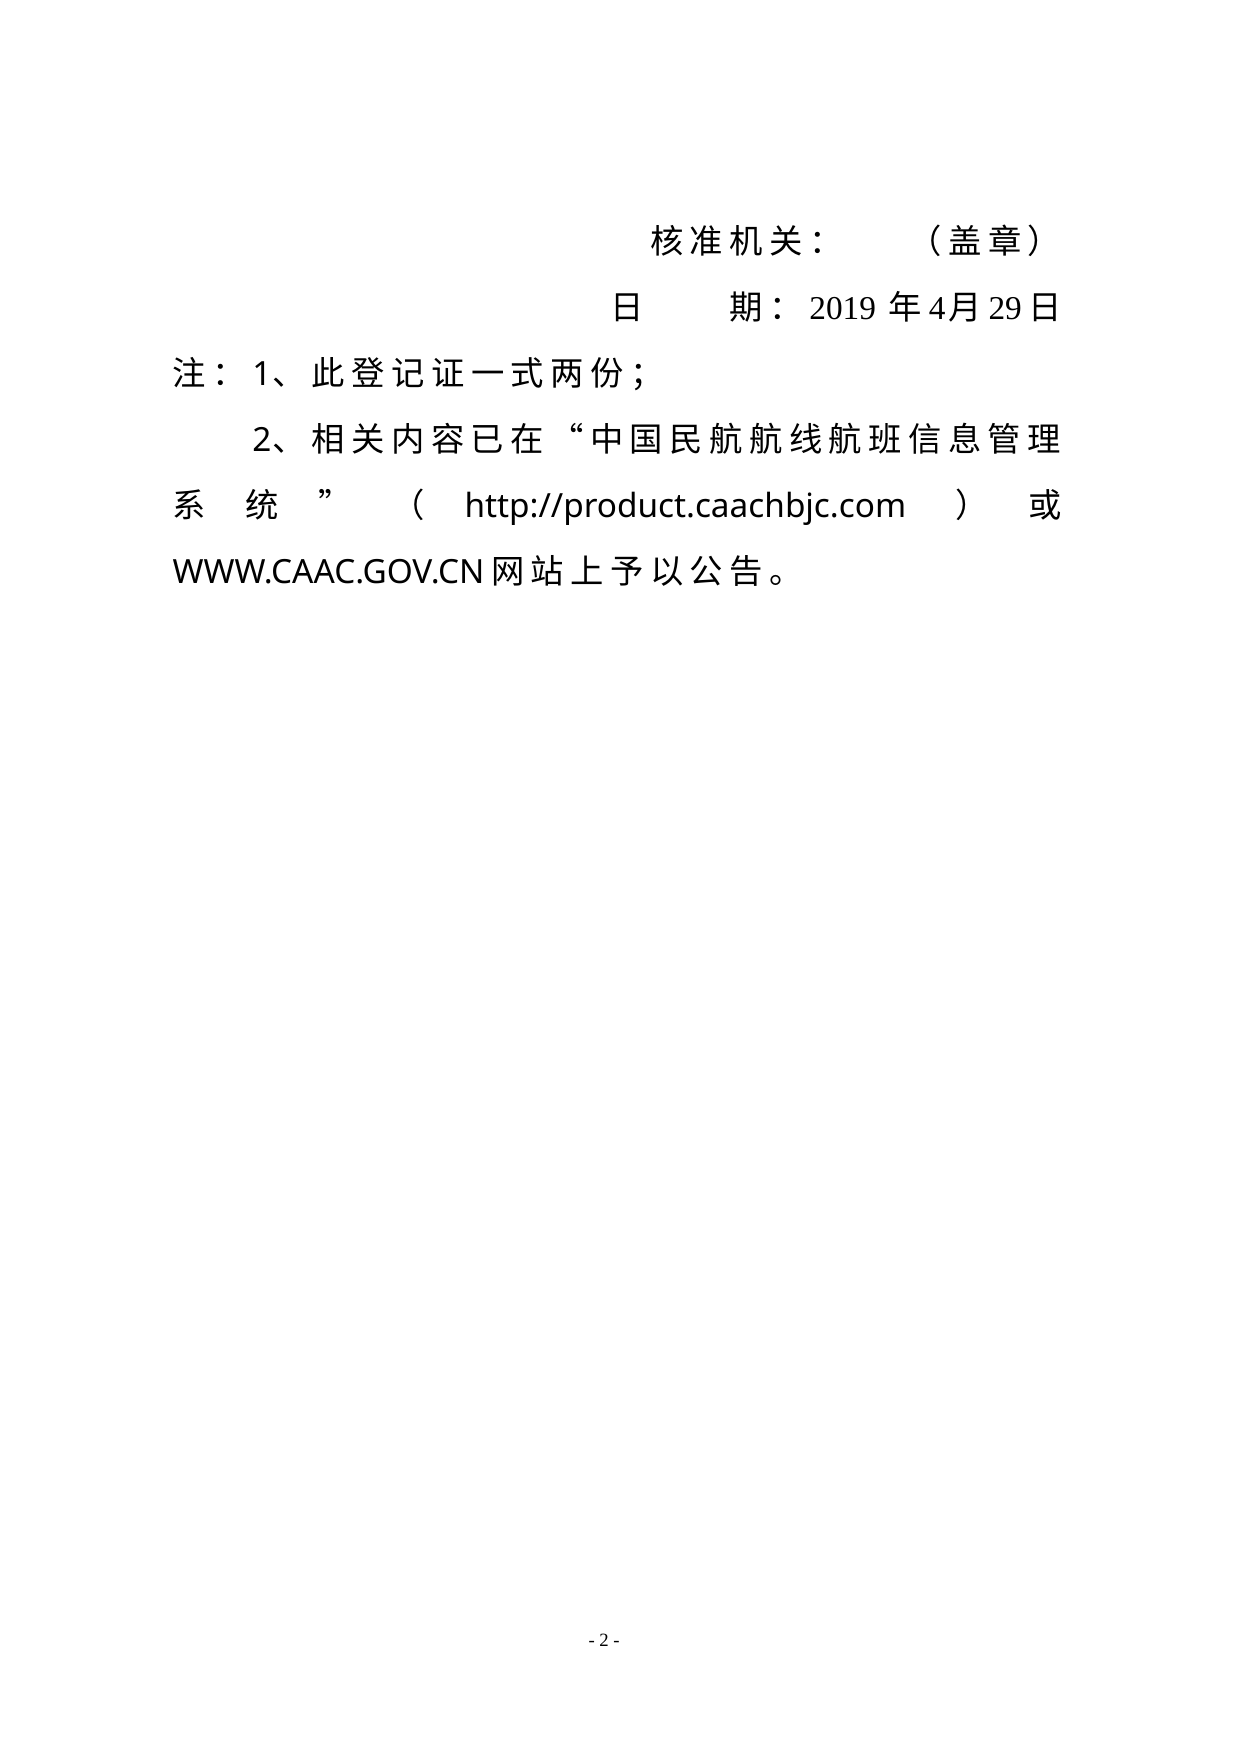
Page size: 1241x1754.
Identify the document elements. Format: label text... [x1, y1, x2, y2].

text 日 期：2019年4月29日 [172, 272, 1068, 338]
text 核准机关： （盖章） [172, 206, 1068, 272]
text 注：1、此登记证一式两份； [172, 338, 1068, 404]
text 2、相关内容已在“中国民航航线航班信息管理系统”（http://product.caachbjc.com）或WWW.CAAC.GOV.CN网站上予以公告。 [172, 404, 1068, 602]
